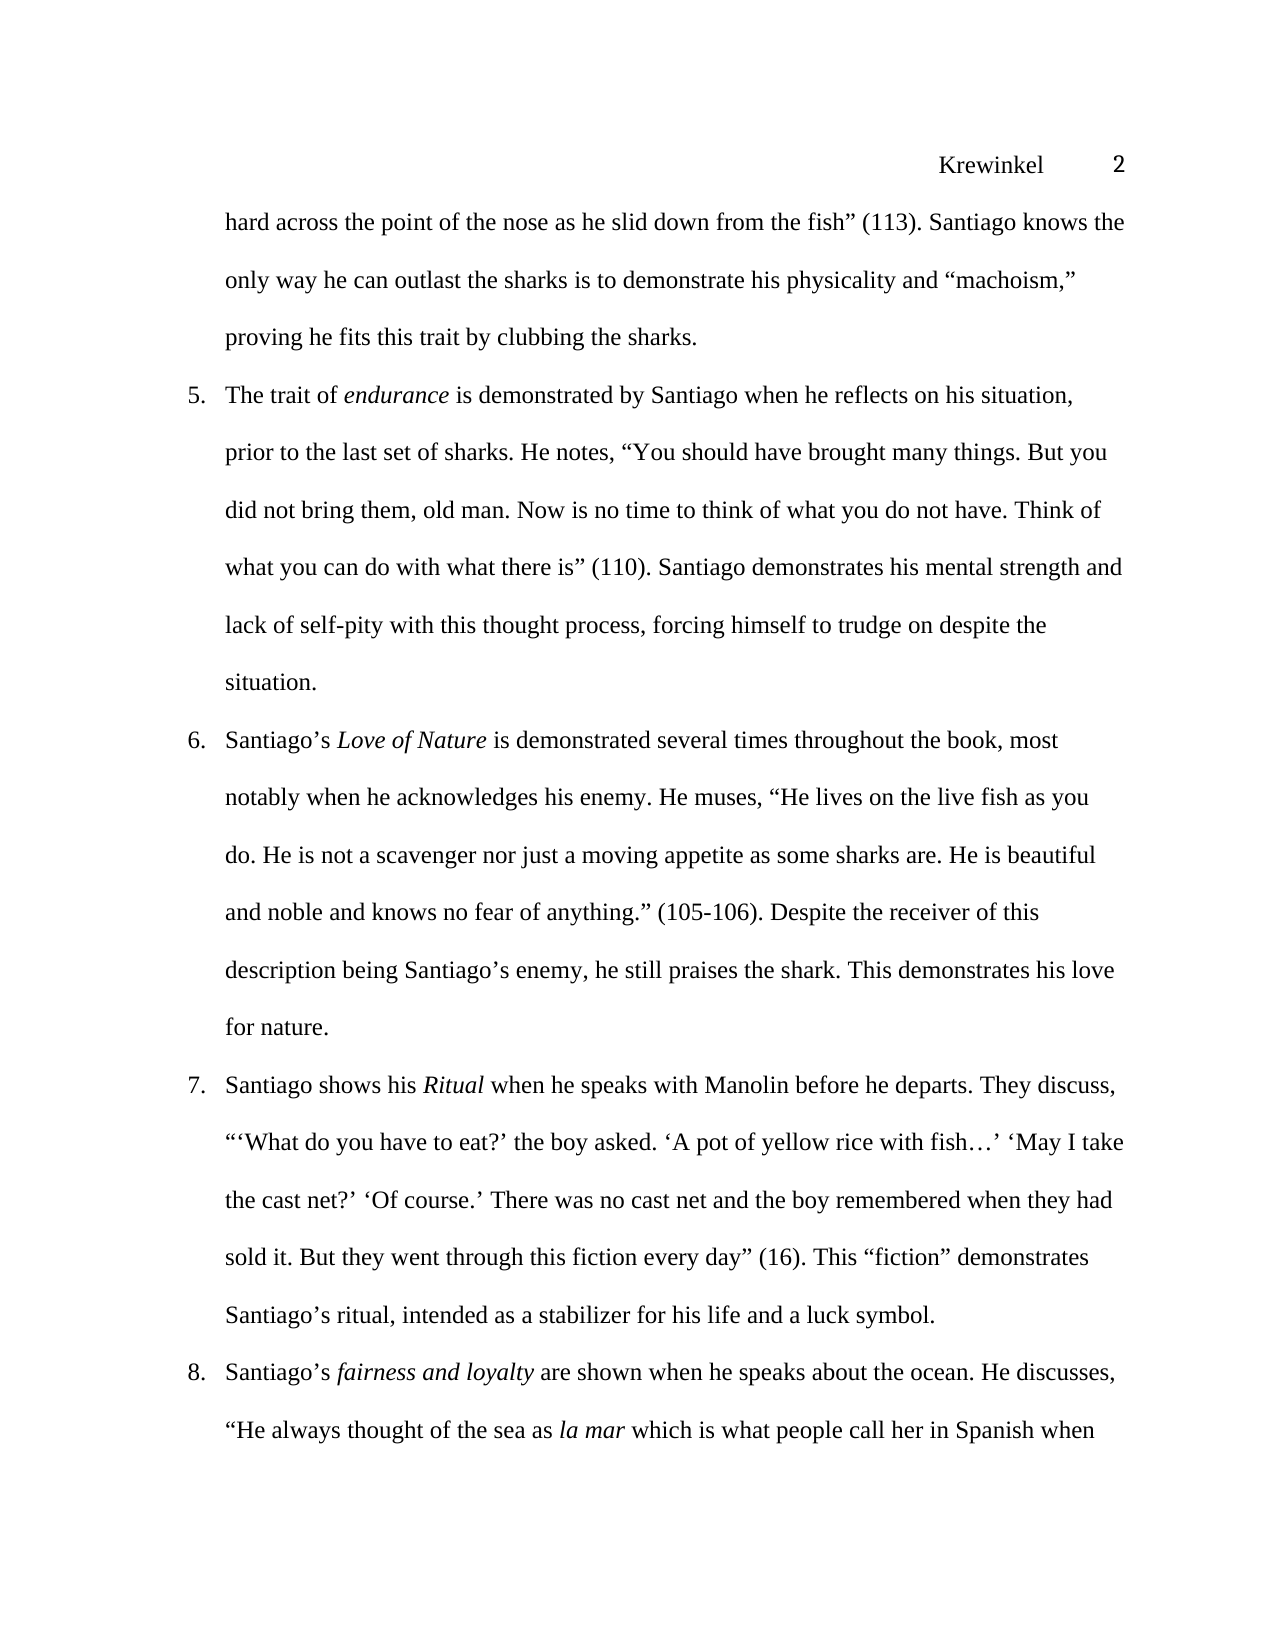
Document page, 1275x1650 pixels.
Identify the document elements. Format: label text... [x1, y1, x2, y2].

list Santiago shows his Ritual when he speaks with Manolin before he departs. They discuss, “‘What do you have to eat?’ the boy asked. ‘A pot of yellow rice with fish…’ ‘May I take the cast net?’ ‘Of course.’ There was no cast net and the boy remembered when they had sold it. But they went through this fiction every day” (16). This “fiction” demonstrates Santiago’s ritual, intended as a stabilizer for his life and a luck symbol. [187, 1070, 1125, 1329]
list Santiago’s Love of Nature is demonstrated several times throughout the book, most notably when he acknowledges his enemy. He muses, “He lives on the live fish as you do. He is not a scavenger nor just a moving appetite as some sharks are. He is beautiful and noble and knows no fear of anything.” (105-106). Despite the receiver of this description being Santiago’s enemy, he still praises the shark. This demonstrates his love for nature. [187, 725, 1125, 1041]
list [187, 1357, 1125, 1444]
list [187, 207, 1125, 351]
list The trait of endurance is demonstrated by Santiago when he reflects on his situation, prior to the last set of sharks. He notes, “You should have brought many things. But you did not bring them, old man. Now is no time to think of what you do not have. Think of what you can do with what there is” (110). Santiago demonstrates his mental strength and lack of self-pity with this thought process, forcing himself to trudge on despite the situation. [187, 380, 1125, 696]
